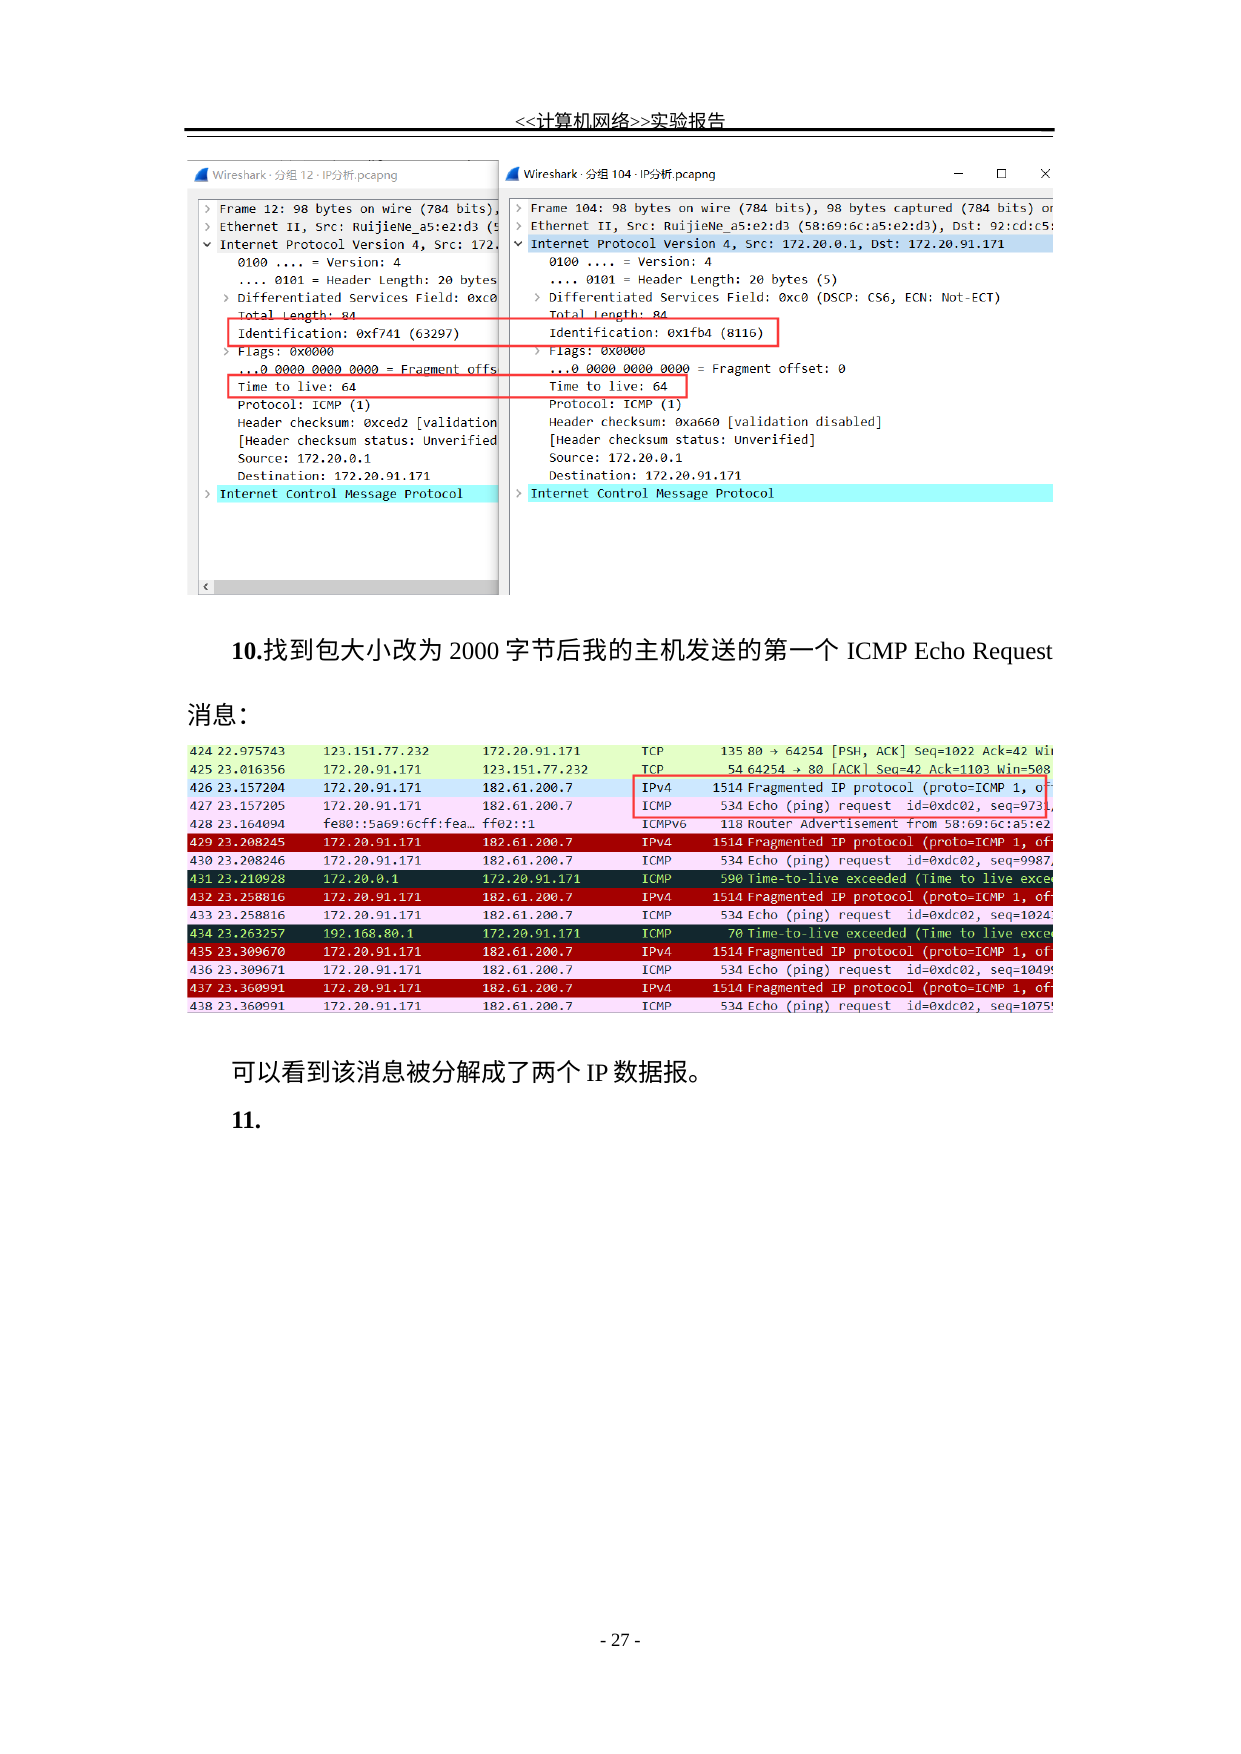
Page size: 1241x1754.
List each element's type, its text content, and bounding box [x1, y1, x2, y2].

text 可以看到该消息被分解成了两个IP数据报。 [187, 1038, 1053, 1103]
text 10.找到包大小改为2000字节后我的主机发送的第一个ICMP Echo Request消息： [187, 616, 1053, 745]
picture [187, 160, 1053, 595]
picture [187, 745, 1053, 1013]
text 11. [187, 1103, 1053, 1136]
